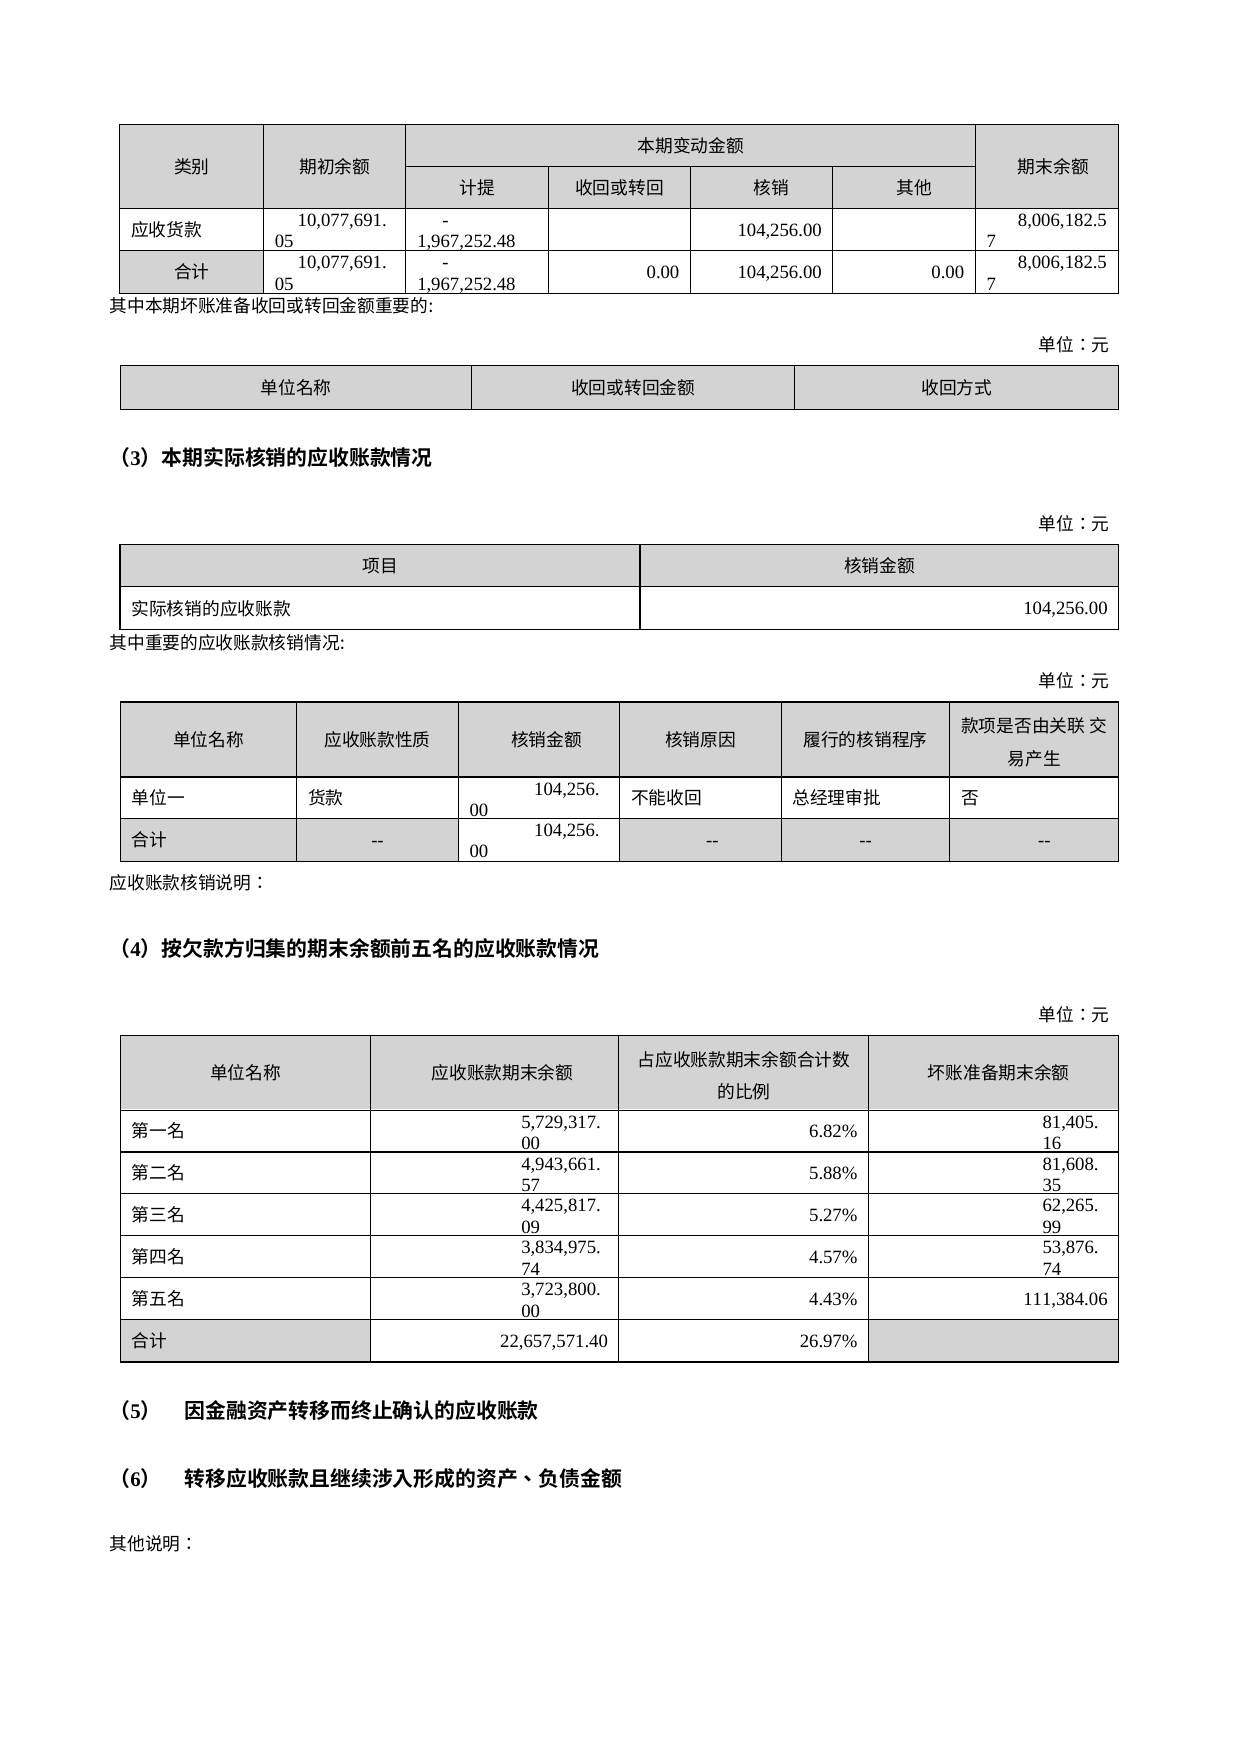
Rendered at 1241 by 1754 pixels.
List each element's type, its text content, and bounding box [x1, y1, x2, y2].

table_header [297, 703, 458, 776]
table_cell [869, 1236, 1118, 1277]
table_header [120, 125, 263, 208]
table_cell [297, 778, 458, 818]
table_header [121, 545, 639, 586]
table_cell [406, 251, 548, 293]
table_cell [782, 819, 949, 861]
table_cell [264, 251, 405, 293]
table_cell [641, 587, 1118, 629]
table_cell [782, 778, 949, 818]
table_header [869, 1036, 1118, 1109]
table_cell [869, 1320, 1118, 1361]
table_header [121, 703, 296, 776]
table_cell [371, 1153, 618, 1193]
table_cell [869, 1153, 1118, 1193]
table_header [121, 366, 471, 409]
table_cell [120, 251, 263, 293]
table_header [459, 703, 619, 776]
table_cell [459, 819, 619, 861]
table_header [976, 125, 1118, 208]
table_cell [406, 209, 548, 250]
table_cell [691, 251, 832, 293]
text 其他说明： [109, 1532, 1129, 1556]
text 其中重要的应收账款核销情况: [109, 630, 1129, 654]
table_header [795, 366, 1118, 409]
subtitle （3）本期实际核销的应收账款情况 [109, 443, 1129, 471]
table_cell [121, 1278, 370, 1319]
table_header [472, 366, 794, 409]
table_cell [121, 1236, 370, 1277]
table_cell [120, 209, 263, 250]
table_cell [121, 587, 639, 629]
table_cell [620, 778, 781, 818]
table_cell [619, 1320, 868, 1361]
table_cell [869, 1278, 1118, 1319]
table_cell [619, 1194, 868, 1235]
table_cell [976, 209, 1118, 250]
text 其中本期坏账准备收回或转回金额重要的: [109, 294, 1129, 318]
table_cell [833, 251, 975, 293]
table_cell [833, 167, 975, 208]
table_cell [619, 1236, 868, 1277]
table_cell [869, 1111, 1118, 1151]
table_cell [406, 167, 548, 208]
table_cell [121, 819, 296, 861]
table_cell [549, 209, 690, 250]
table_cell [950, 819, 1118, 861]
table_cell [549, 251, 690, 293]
text 应收账款核销说明： [109, 870, 1129, 894]
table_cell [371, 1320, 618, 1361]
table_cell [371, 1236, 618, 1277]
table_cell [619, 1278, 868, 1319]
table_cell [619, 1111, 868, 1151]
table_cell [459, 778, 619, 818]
text 单位：元 [1038, 511, 1129, 535]
text 单位：元 [1038, 333, 1129, 357]
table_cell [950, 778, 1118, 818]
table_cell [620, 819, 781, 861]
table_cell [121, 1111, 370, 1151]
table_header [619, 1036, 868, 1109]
subtitle （5） 因金融资产转移而终止确认的应收账款 [109, 1396, 1129, 1424]
text 单位：元 [1038, 669, 1129, 693]
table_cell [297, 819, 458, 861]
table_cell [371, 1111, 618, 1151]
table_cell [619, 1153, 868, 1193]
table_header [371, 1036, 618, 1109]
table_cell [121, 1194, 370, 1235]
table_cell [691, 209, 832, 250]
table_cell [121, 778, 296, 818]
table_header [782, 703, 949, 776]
subtitle （4）按欠款方归集的期末余额前五名的应收账款情况 [109, 934, 1129, 962]
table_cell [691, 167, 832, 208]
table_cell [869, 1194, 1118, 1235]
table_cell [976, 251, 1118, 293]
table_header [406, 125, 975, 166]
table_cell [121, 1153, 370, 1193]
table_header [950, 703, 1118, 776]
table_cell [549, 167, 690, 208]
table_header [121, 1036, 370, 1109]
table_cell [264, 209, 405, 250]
text 单位：元 [1038, 1002, 1129, 1026]
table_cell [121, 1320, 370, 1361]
subtitle （6） 转移应收账款且继续涉入形成的资产、负债金额 [109, 1464, 1129, 1492]
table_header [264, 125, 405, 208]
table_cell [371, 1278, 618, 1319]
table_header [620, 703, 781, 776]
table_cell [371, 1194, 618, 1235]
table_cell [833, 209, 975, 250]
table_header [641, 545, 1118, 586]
